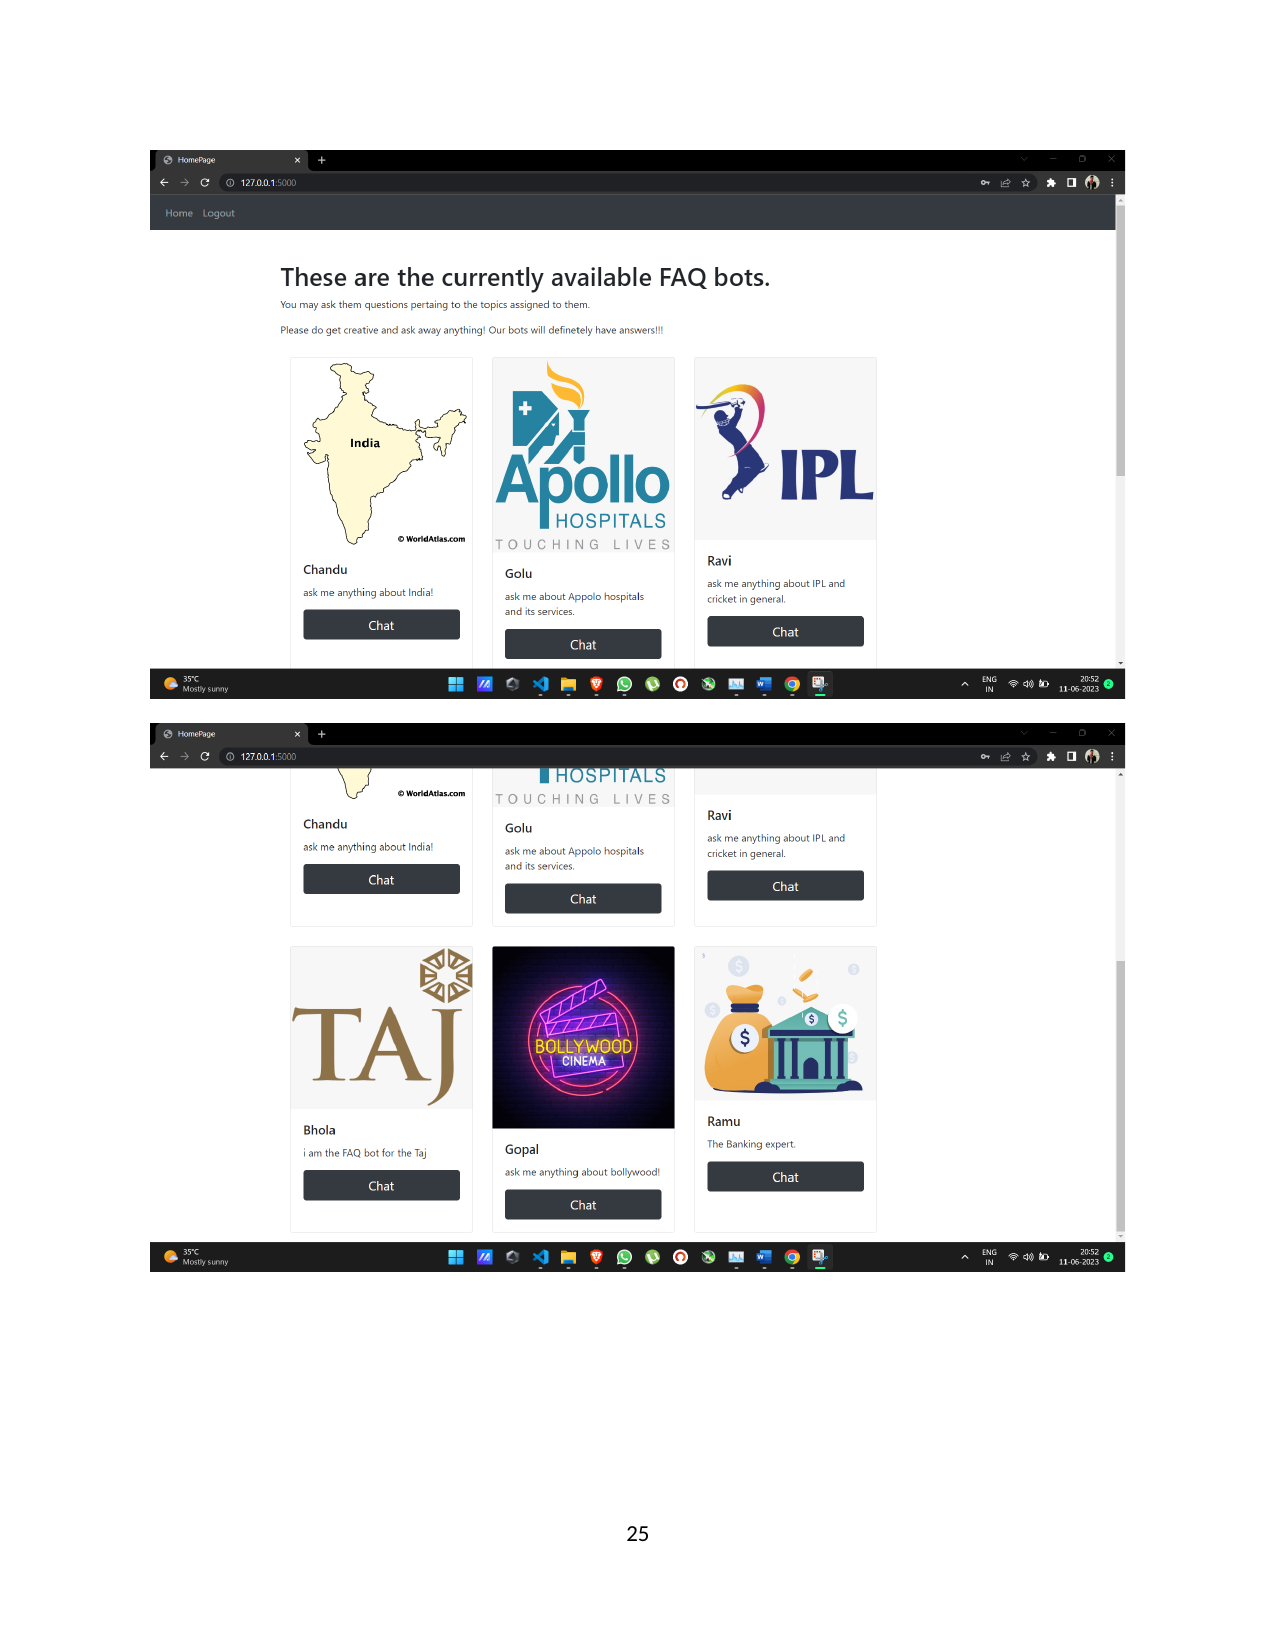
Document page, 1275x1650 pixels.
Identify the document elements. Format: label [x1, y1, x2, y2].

picture [150, 150, 1125, 699]
picture [150, 723, 1125, 1272]
